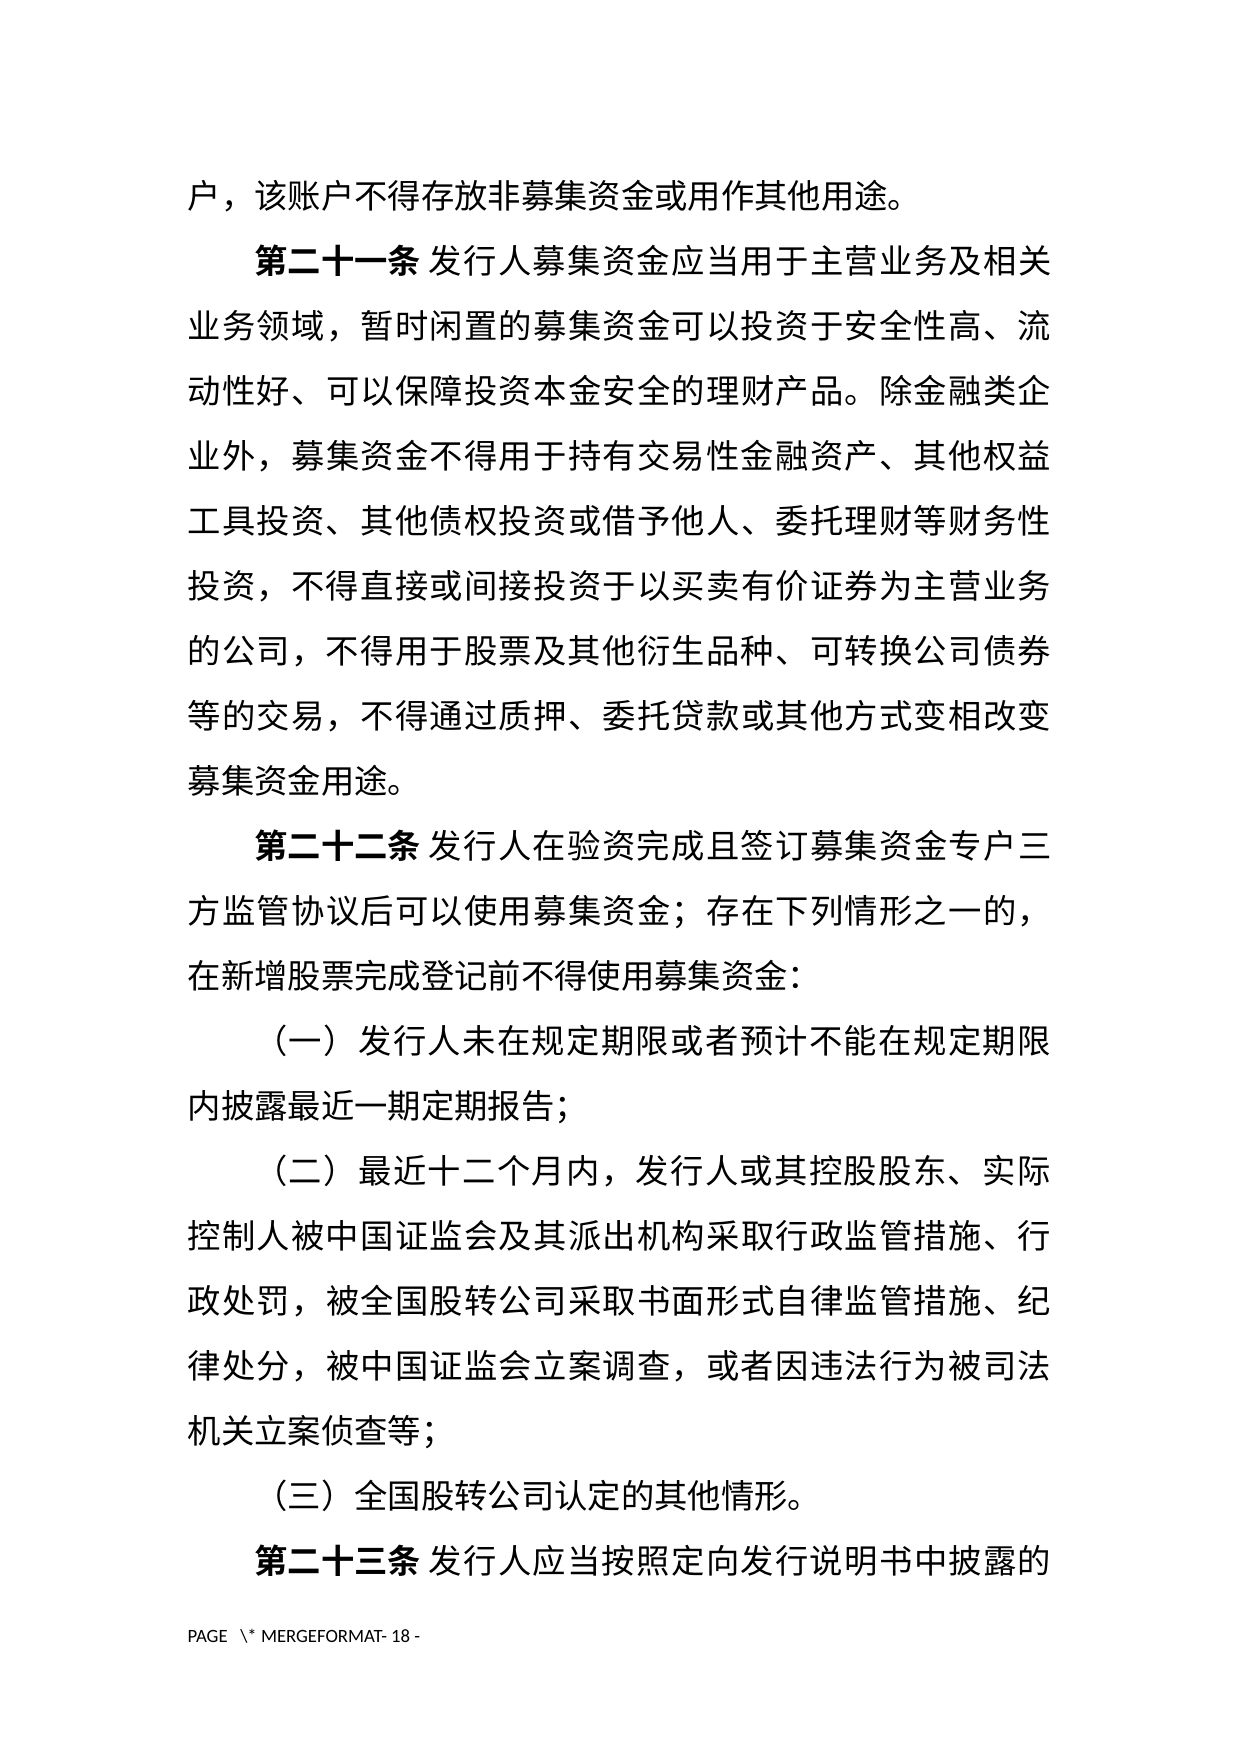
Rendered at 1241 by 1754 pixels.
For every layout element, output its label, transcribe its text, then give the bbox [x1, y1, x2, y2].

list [187, 1527, 1053, 1592]
text （三）全国股转公司认定的其他情形。 [187, 1462, 1053, 1527]
list 发行人在验资完成且签订募集资金专户三方监管协议后可以使用募集资金；存在下列情形之一的，在新增股票完成登记前不得使用募集资金： [187, 812, 1053, 1007]
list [187, 162, 1053, 227]
text （一）发行人未在规定期限或者预计不能在规定期限内披露最近一期定期报告； [187, 1007, 1053, 1137]
text （二）最近十二个月内，发行人或其控股股东、实际控制人被中国证监会及其派出机构采取行政监管措施、行政处罚，被全国股转公司采取书面形式自律监管措施、纪律处分，被中国证监会立案调查，或者因违法行为被司法机关立案侦查等； [187, 1137, 1053, 1462]
list 发行人募集资金应当用于主营业务及相关业务领域，暂时闲置的募集资金可以投资于安全性高、流动性好、可以保障投资本金安全的理财产品。除金融类企业外，募集资金不得用于持有交易性金融资产、其他权益工具投资、其他债权投资或借予他人、委托理财等财务性投资，不得直接或间接投资于以买卖有价证券为主营业务的公司，不得用于股票及其他衍生品种、可转换公司债券等的交易，不得通过质押、委托贷款或其他方式变相改变募集资金用途。 [187, 227, 1053, 812]
